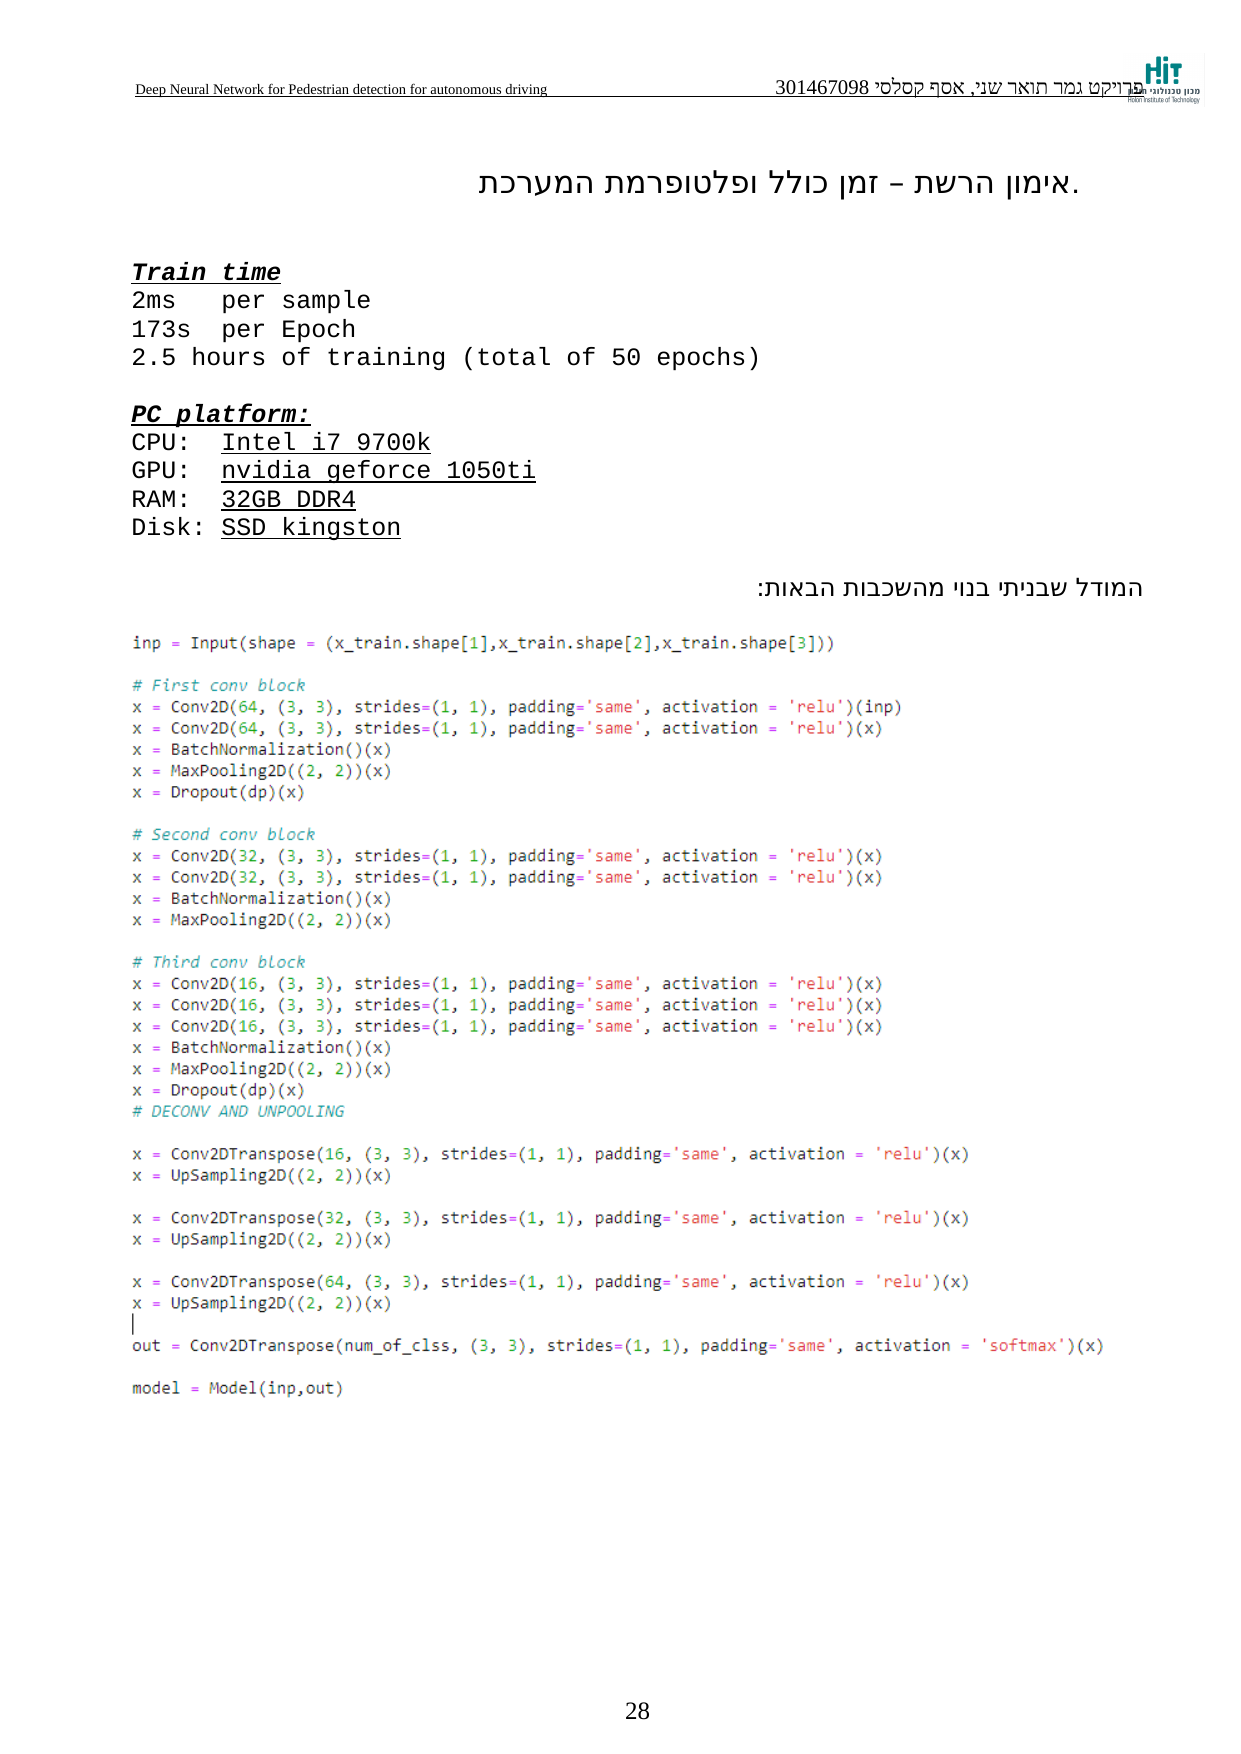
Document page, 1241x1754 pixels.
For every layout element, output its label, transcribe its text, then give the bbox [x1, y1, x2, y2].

text CPU: Intel i7 9700k [131, 429, 1144, 458]
text Train time [131, 259, 1144, 288]
text 2ms per sample [131, 288, 1144, 316]
text המודל שבניתי בנוי מהשכבות הבאות: [131, 573, 1144, 602]
text Disk: SSD kingston [131, 514, 1144, 543]
text 173s per Epoch 2.5 hours of training (total of 50 epochs) [131, 316, 1144, 373]
picture [1123, 53, 1205, 107]
text GPU: nvidia geforce 1050ti [131, 458, 1144, 486]
text PC platform: [131, 401, 1144, 429]
text RAM: 32GB DDR4 [131, 486, 1144, 514]
subtitle אימון הרשת – זמן כולל ופלטופרמת המערכת. [131, 164, 1080, 201]
